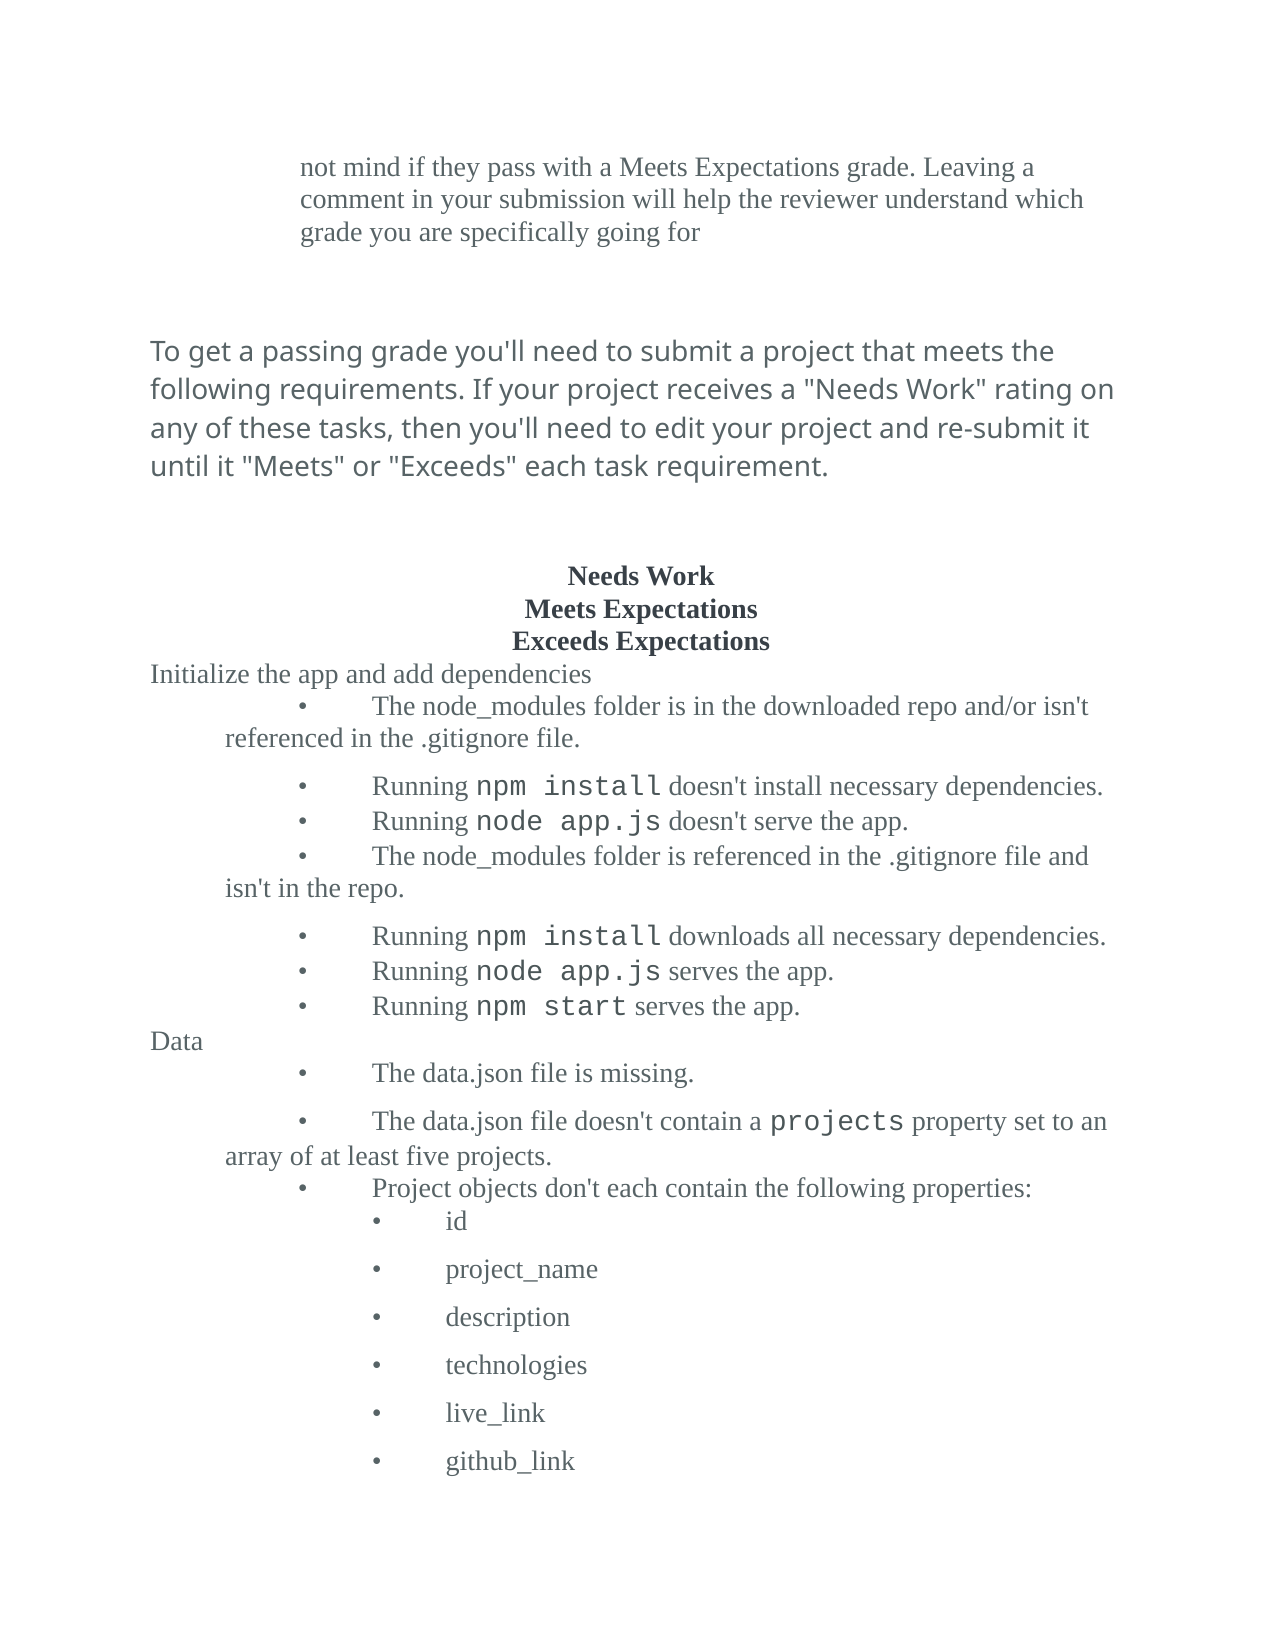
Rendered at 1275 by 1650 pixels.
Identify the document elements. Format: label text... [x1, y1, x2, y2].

text • Running npm start serves the app. [225, 1122, 1125, 1156]
text • The data.json file is missing. [225, 1189, 1125, 1221]
text Data [150, 1156, 1125, 1189]
text • id [300, 1336, 1125, 1369]
text • Running npm install doesn't install necessary dependencies. [225, 902, 1125, 937]
text • The data.json file doesn't contain a projects property set to an array of at least five projects. [225, 1237, 1125, 1304]
text • project_name [300, 1384, 1125, 1417]
text • Project objects don't each contain the following properties: [225, 1304, 1125, 1336]
text • The node_modules folder is referenced in the .gitignore file and isn't in the repo. [225, 972, 1125, 1036]
text Needs Work [150, 692, 1125, 724]
text • The node_modules folder is in the downloaded repo and/or isn't referenced in the .gitignore file. [225, 822, 1125, 886]
text • Running npm install downloads all necessary dependencies. [225, 1052, 1125, 1087]
text • Running node app.js doesn't serve the app. [225, 937, 1125, 972]
text • Always mention in the comments of your submission or any resubmission, what grade you are going for. Some students want their project to be rejected if they do not meet all Exceeds Expectations Requirements, others will try for all the "exceeds" requirement but do not mind if they pass with a Meets Expectations grade. Leaving a comment in your submission will help the reviewer understand which grade you are specifically going for [300, 150, 1125, 377]
text Exceeds Expectations [150, 757, 1125, 789]
text • Running node app.js serves the app. [225, 1087, 1125, 1122]
text • description [300, 1432, 1125, 1465]
text Meets Expectations [150, 724, 1125, 757]
text To get a passing grade you'll need to submit a project that meets the following requirements. If your project receives a "Needs Work" rating on any of these tasks, then you'll need to edit your project and re-submit it until it "Meets" or "Exceeds" each task requirement. [150, 463, 1125, 616]
text Initialize the app and add dependencies [150, 789, 1125, 822]
